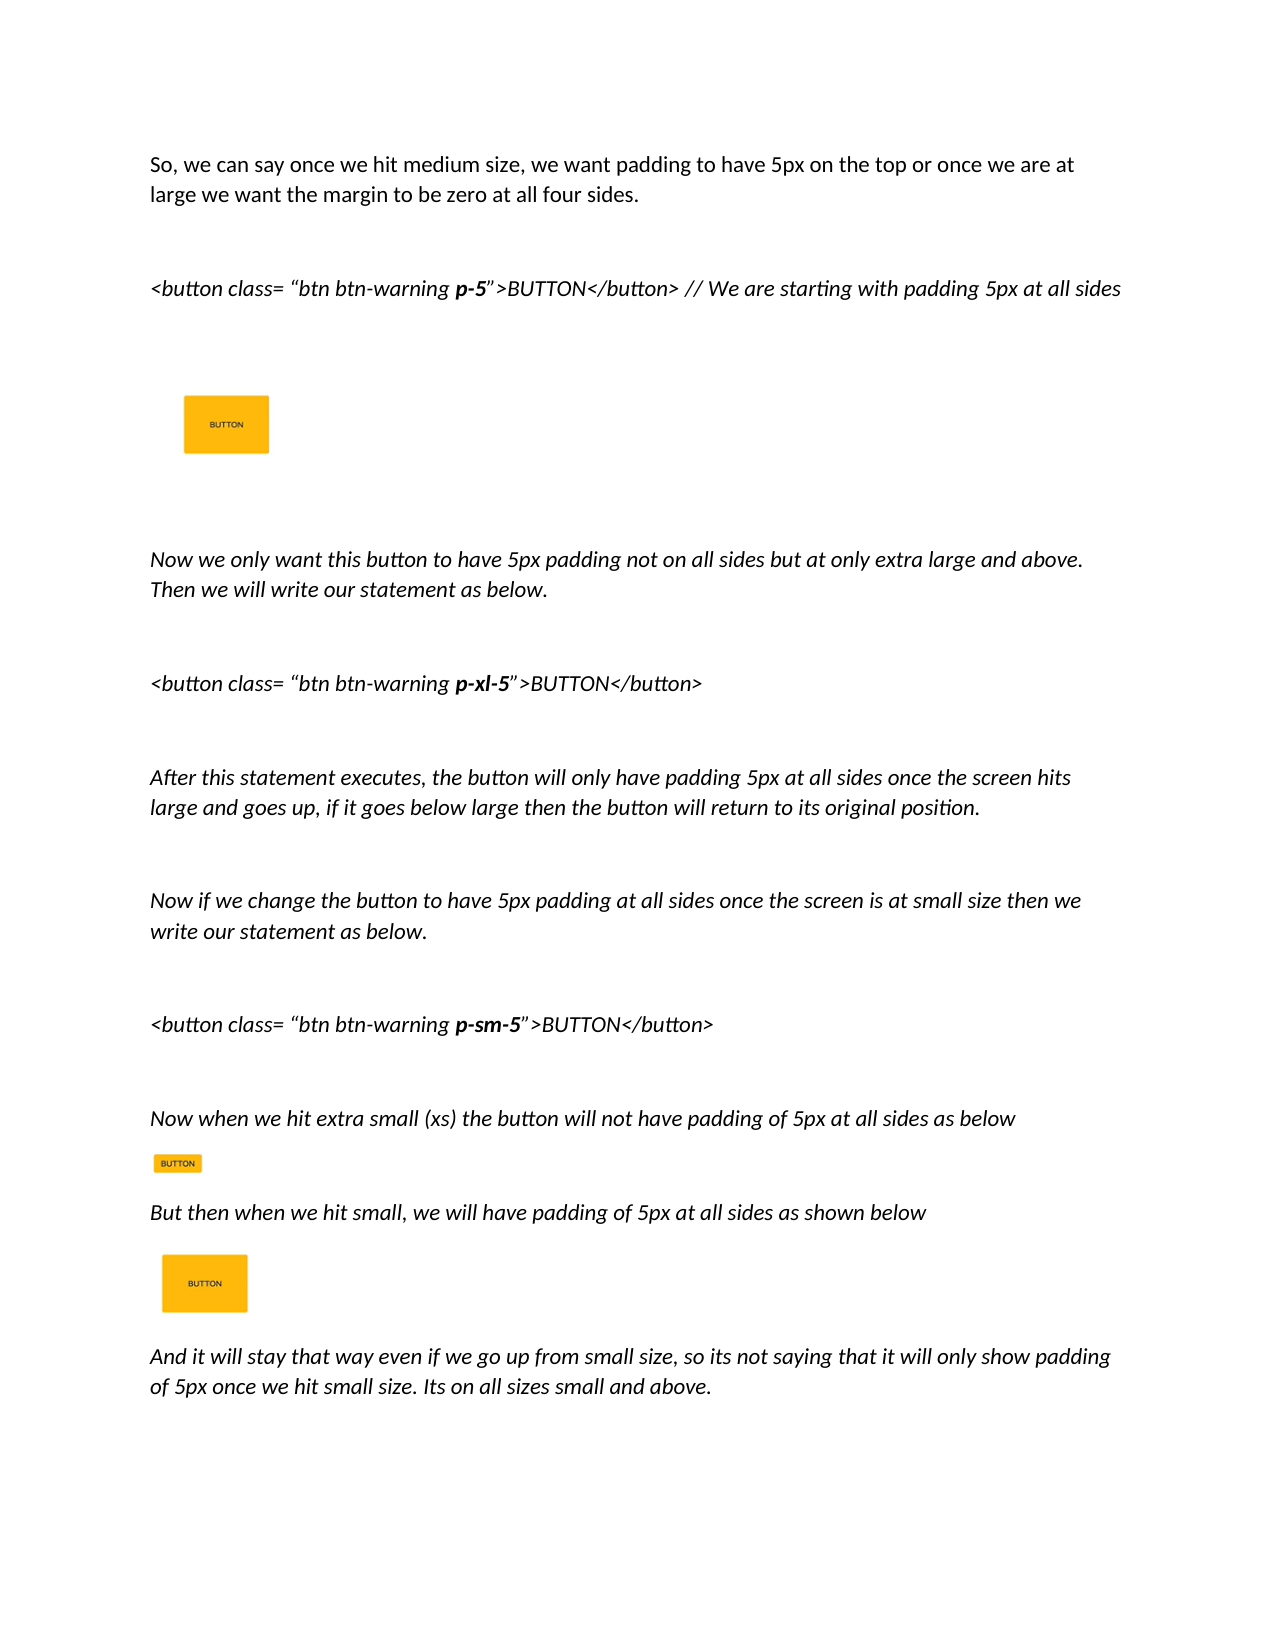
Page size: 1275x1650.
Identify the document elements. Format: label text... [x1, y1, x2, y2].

text So, we can say once we hit medium size, we want padding to have 5px on the top or once we are at large we want the margin to be zero at all four sides. [150, 150, 1125, 208]
text Now when we hit extra small (xs) the button will not have padding of 5px at all sides as below [150, 1104, 1125, 1132]
text <button class= “btn btn-warning p-5”>BUTTON</button> // We are starting with padding 5px at all sides [150, 274, 1125, 302]
text But then when we hit small, we will have padding of 5px at all sides as shown below [150, 1198, 1125, 1226]
picture [150, 367, 320, 480]
text After this statement executes, the button will only have padding 5px at all sides once the screen hits large and goes up, if it goes below large then the button will return to its original position. [150, 763, 1125, 821]
picture [150, 1151, 208, 1179]
text <button class= “btn btn-warning p-sm-5”>BUTTON</button> [150, 1011, 1125, 1038]
text And it will stay that way even if we go up from small size, so its not saying that it will only show padding of 5px once we hit small size. Its on all sizes small and above. [150, 1342, 1125, 1400]
text Now we only want this button to have 5px padding not on all sides but at only extra large and above. Then we will write our statement as below. [150, 545, 1125, 603]
picture [150, 1245, 259, 1323]
text <button class= “btn btn-warning p-xl-5”>BUTTON</button> [150, 669, 1125, 697]
text Now if we change the button to have 5px padding at all sides once the screen is at small size then we write our statement as below. [150, 887, 1125, 945]
